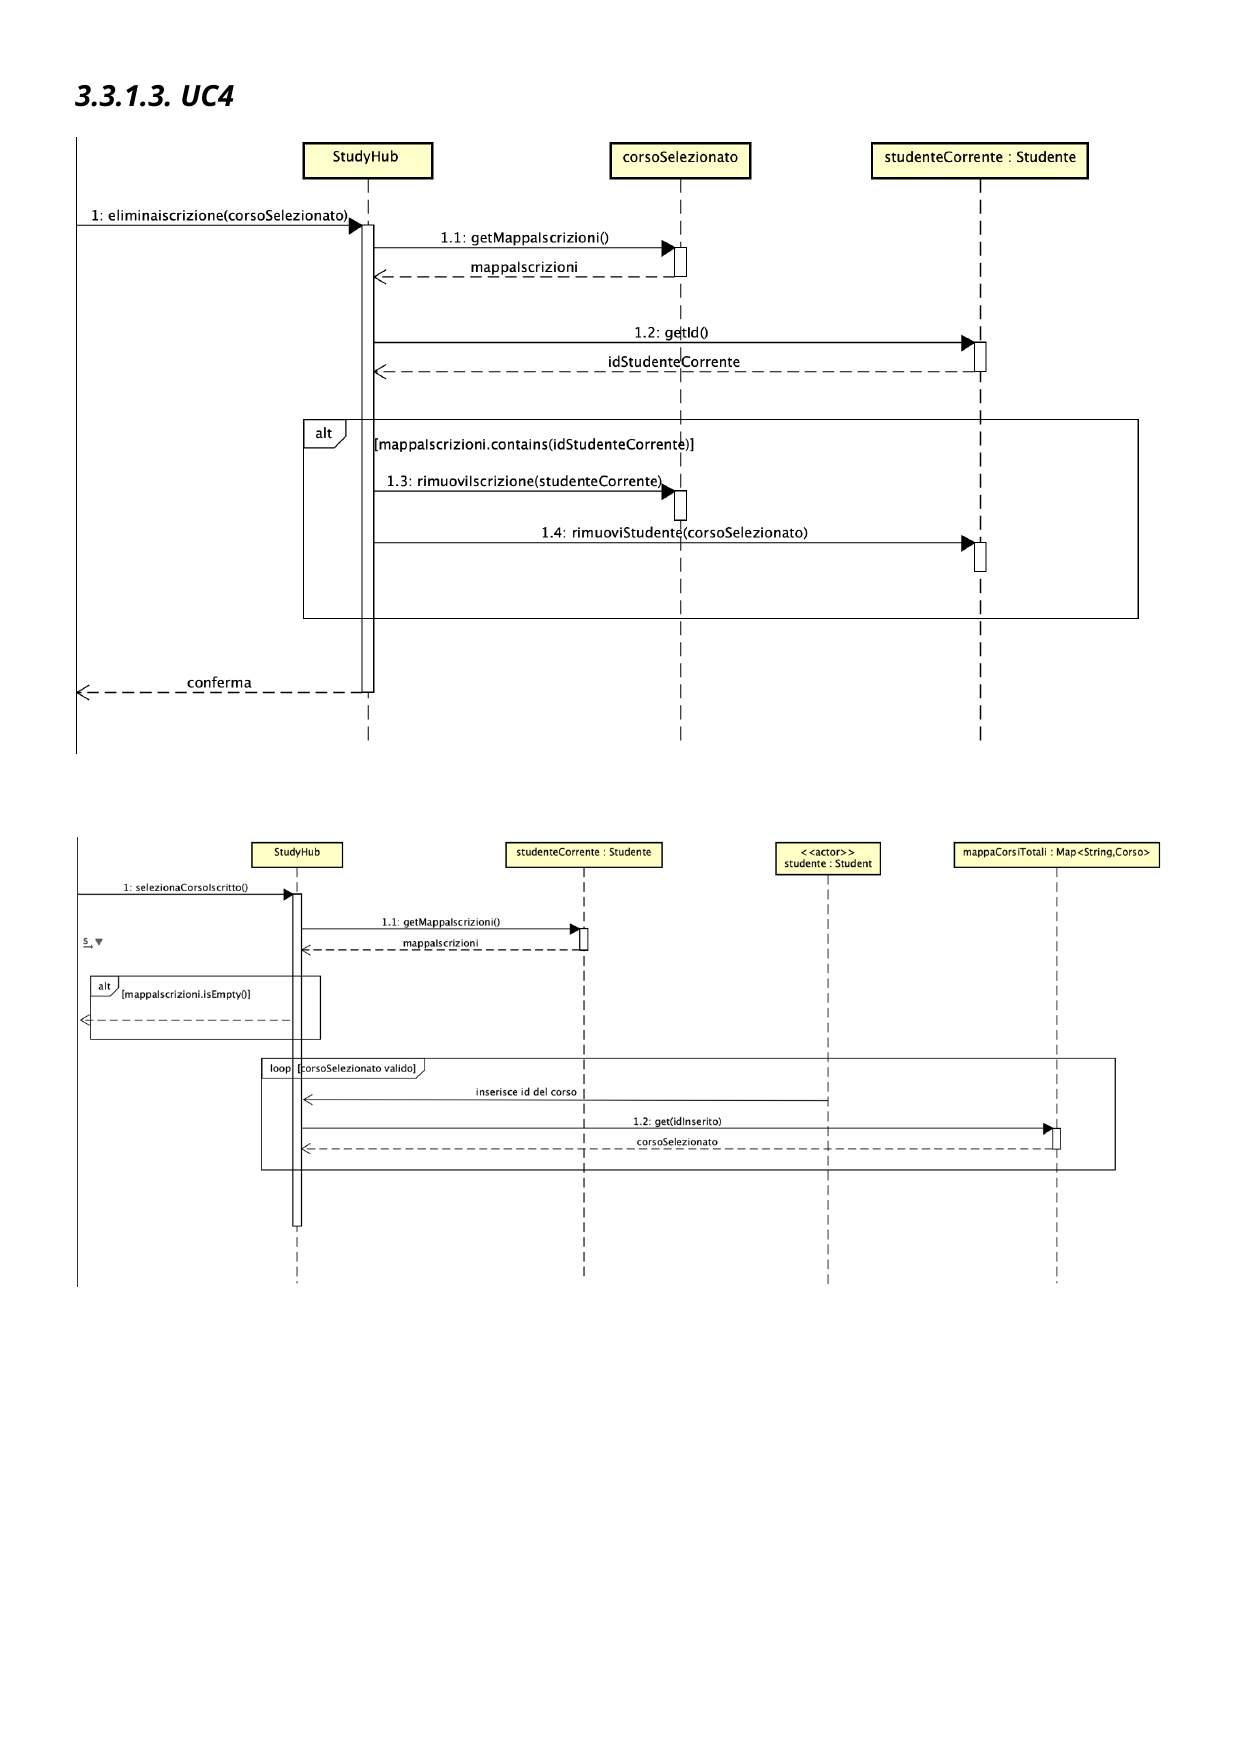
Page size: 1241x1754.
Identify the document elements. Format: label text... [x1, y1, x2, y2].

picture [75, 837, 1166, 1287]
text 3.3.1.3. UC4 [75, 75, 1165, 115]
picture [75, 137, 1166, 754]
